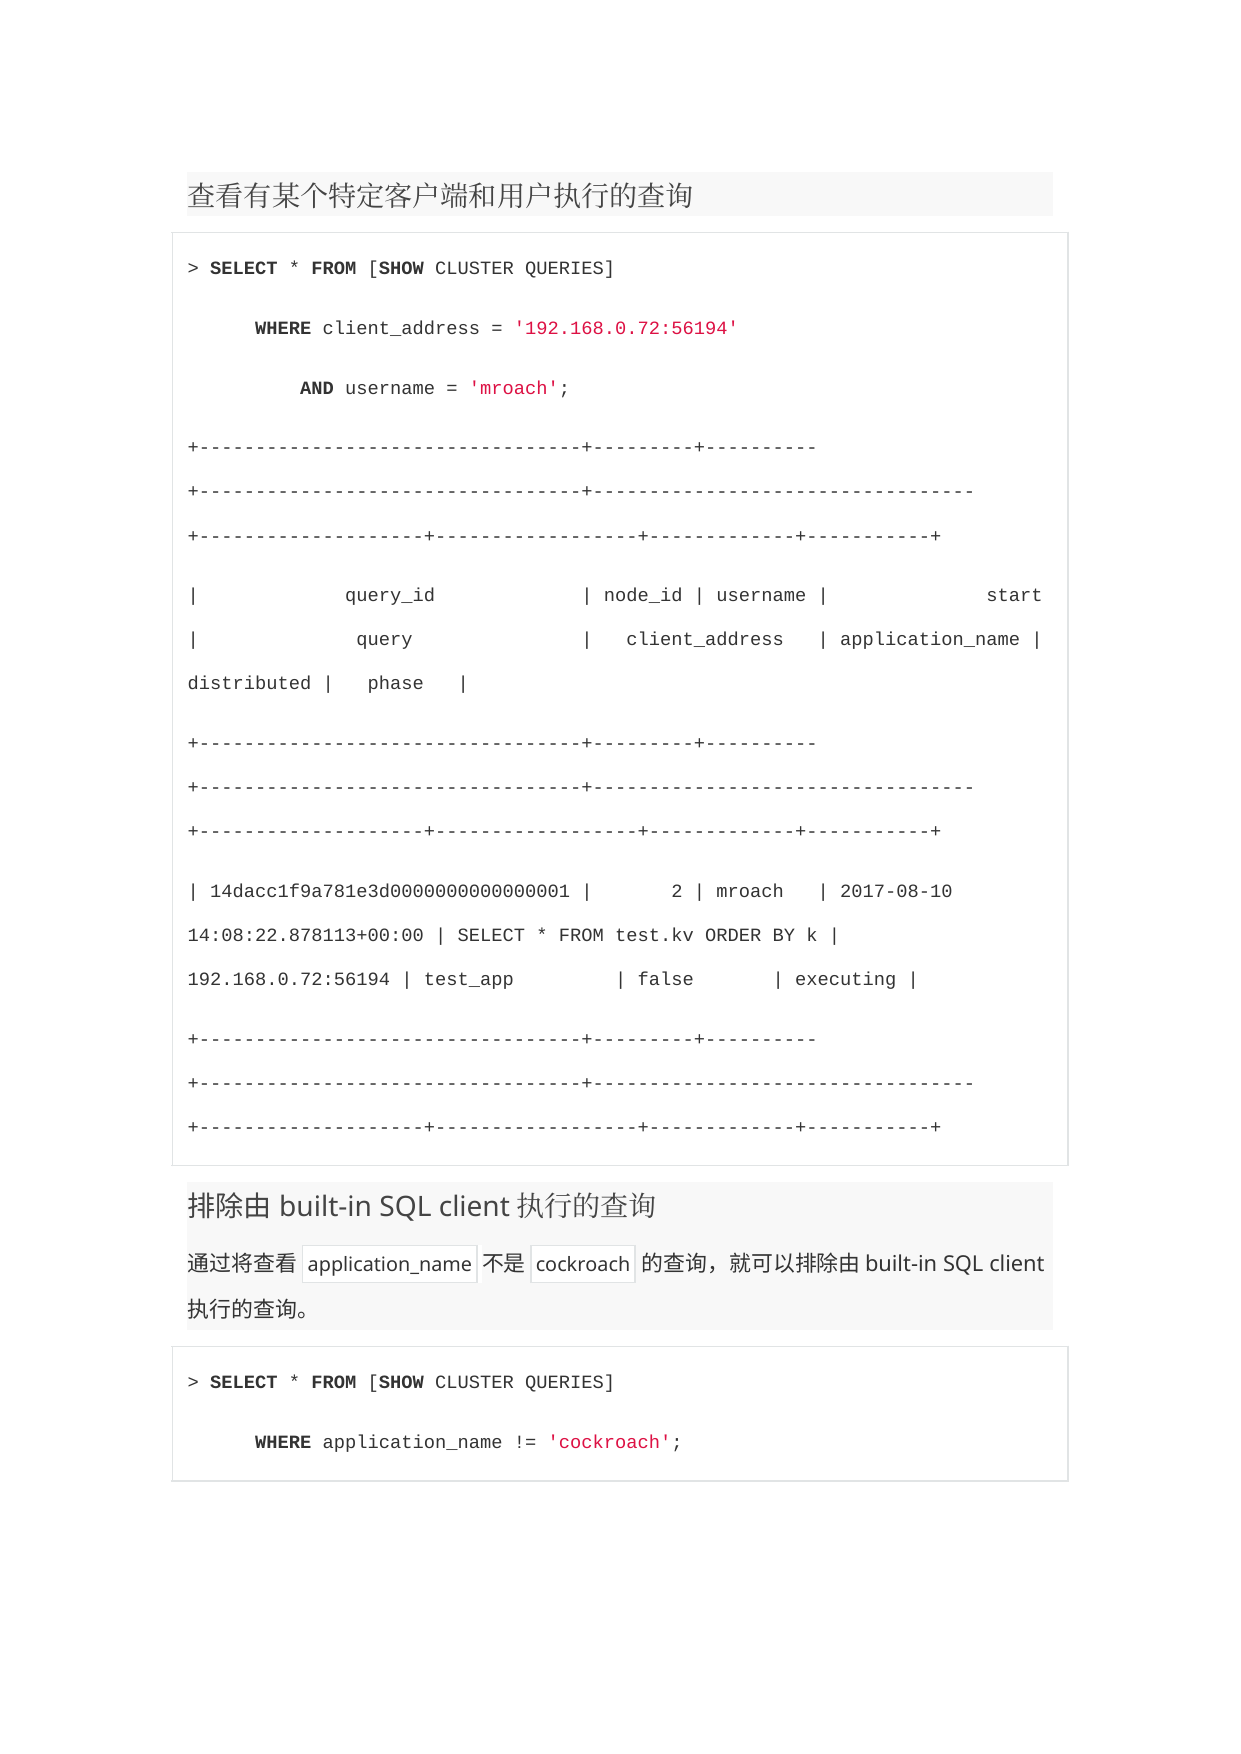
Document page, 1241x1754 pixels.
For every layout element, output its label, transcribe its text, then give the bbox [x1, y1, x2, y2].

text WHERE application_name != 'cockroach'; [173, 1405, 1067, 1480]
text AND username = 'mroach'; [173, 351, 1067, 411]
text WHERE client_address = '192.168.0.72:56194' [173, 291, 1067, 351]
text > SELECT * FROM [SHOW CLUSTER QUERIES] [173, 233, 1067, 291]
text 通过将查看 application_name不是cockroach 的查询，就可以排除由built-in SQL client执行的查询。 [187, 1242, 1053, 1330]
text > SELECT * FROM [SHOW CLUSTER QUERIES] [173, 1347, 1067, 1405]
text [173, 411, 1067, 558]
text 查看有某个特定客户端和用户执行的查询 [187, 172, 1053, 216]
text 排除由 built-in SQL client执行的查询 [187, 1182, 1053, 1226]
text | 14dacc1f9a781e3d0000000000000001 | 2 | mroach | 2017-08-10 14:08:22.878113+00:00 | SELECT * FROM test.kv ORDER BY k | 192.168.0.72:56194 | test_app | false | executing | [173, 854, 1067, 1002]
text | query_id | node_id | username | start | query | client_address | application_name | distributed | phase | [173, 558, 1067, 706]
